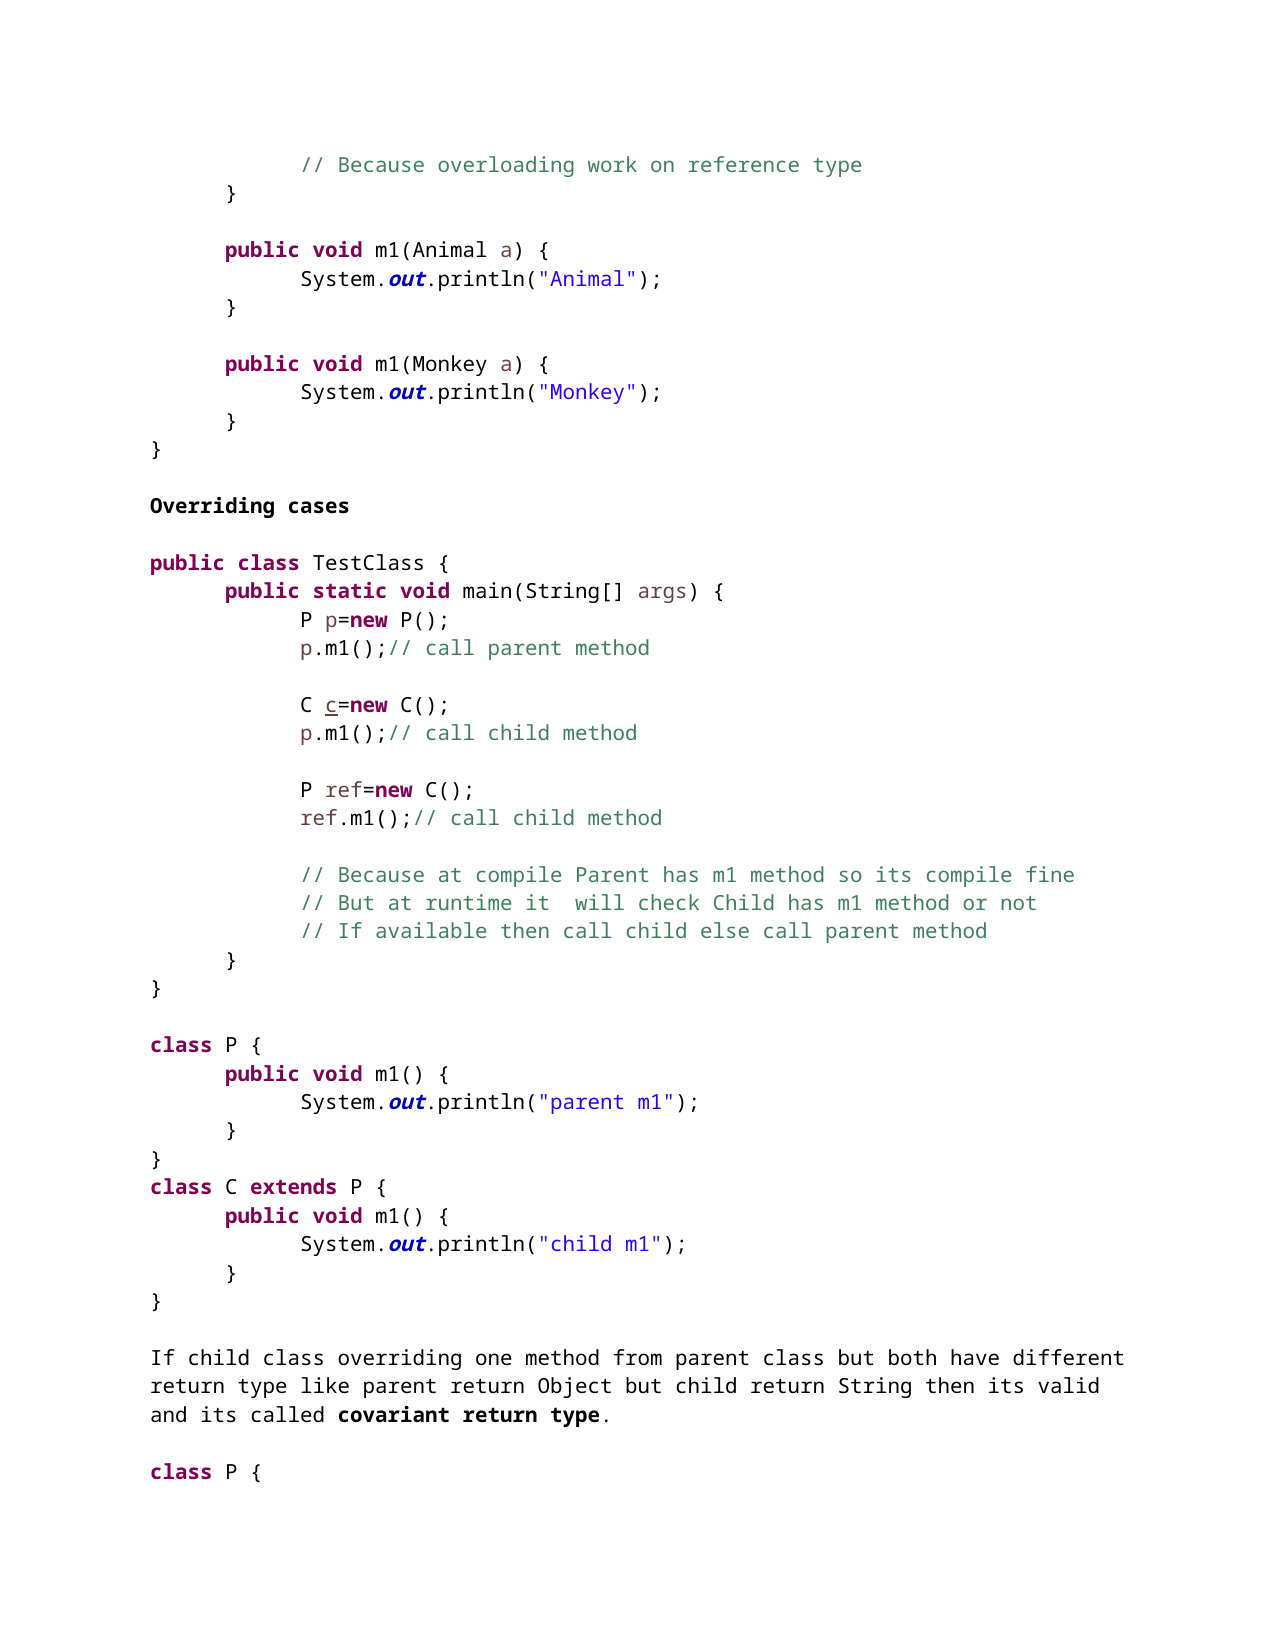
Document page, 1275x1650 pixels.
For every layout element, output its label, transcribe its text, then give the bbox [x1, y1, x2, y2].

text // Because overloading work on reference type [150, 150, 1125, 178]
text } [150, 1116, 1125, 1144]
text public void m1() { [150, 1201, 1125, 1229]
text } [150, 178, 1125, 207]
text } [150, 945, 1125, 973]
text // If available then call child else call parent method [150, 917, 1125, 945]
text p.m1();// call parent method [150, 633, 1125, 662]
text ref.m1();// call child method [150, 803, 1125, 832]
text System.out.println("Monkey"); [150, 377, 1125, 406]
text public static void main(String[] args) { [150, 577, 1125, 605]
text p.m1();// call child method [150, 718, 1125, 747]
text } [150, 1258, 1125, 1286]
text public void m1(Animal a) { [150, 235, 1125, 264]
text System.out.println("Animal"); [150, 264, 1125, 292]
text public void m1() { [150, 1059, 1125, 1087]
text System.out.println("child m1"); [150, 1229, 1125, 1258]
text P p=new P(); [150, 605, 1125, 633]
text } [150, 406, 1125, 434]
text } [150, 1286, 1125, 1315]
text P ref=new C(); [150, 775, 1125, 803]
text // Because at compile Parent has m1 method so its compile fine [150, 860, 1125, 888]
text If child class overriding one method from parent class but both have different return type like parent return Object but child return String then its valid and its called covariant return type. [150, 1343, 1125, 1428]
text System.out.println("parent m1"); [150, 1087, 1125, 1116]
text } [150, 1144, 1125, 1172]
text // But at runtime it will check Child has m1 method or not [150, 888, 1125, 917]
text public class TestClass { [150, 548, 1125, 577]
text class P { [150, 1457, 1125, 1485]
text public void m1(Monkey a) { [150, 349, 1125, 377]
text } [150, 292, 1125, 321]
text class P { [150, 1030, 1125, 1059]
text } [150, 434, 1125, 463]
text C c=new C(); [150, 690, 1125, 718]
text } [150, 973, 1125, 1002]
text class C extends P { [150, 1172, 1125, 1201]
text Overriding cases [150, 491, 1125, 520]
